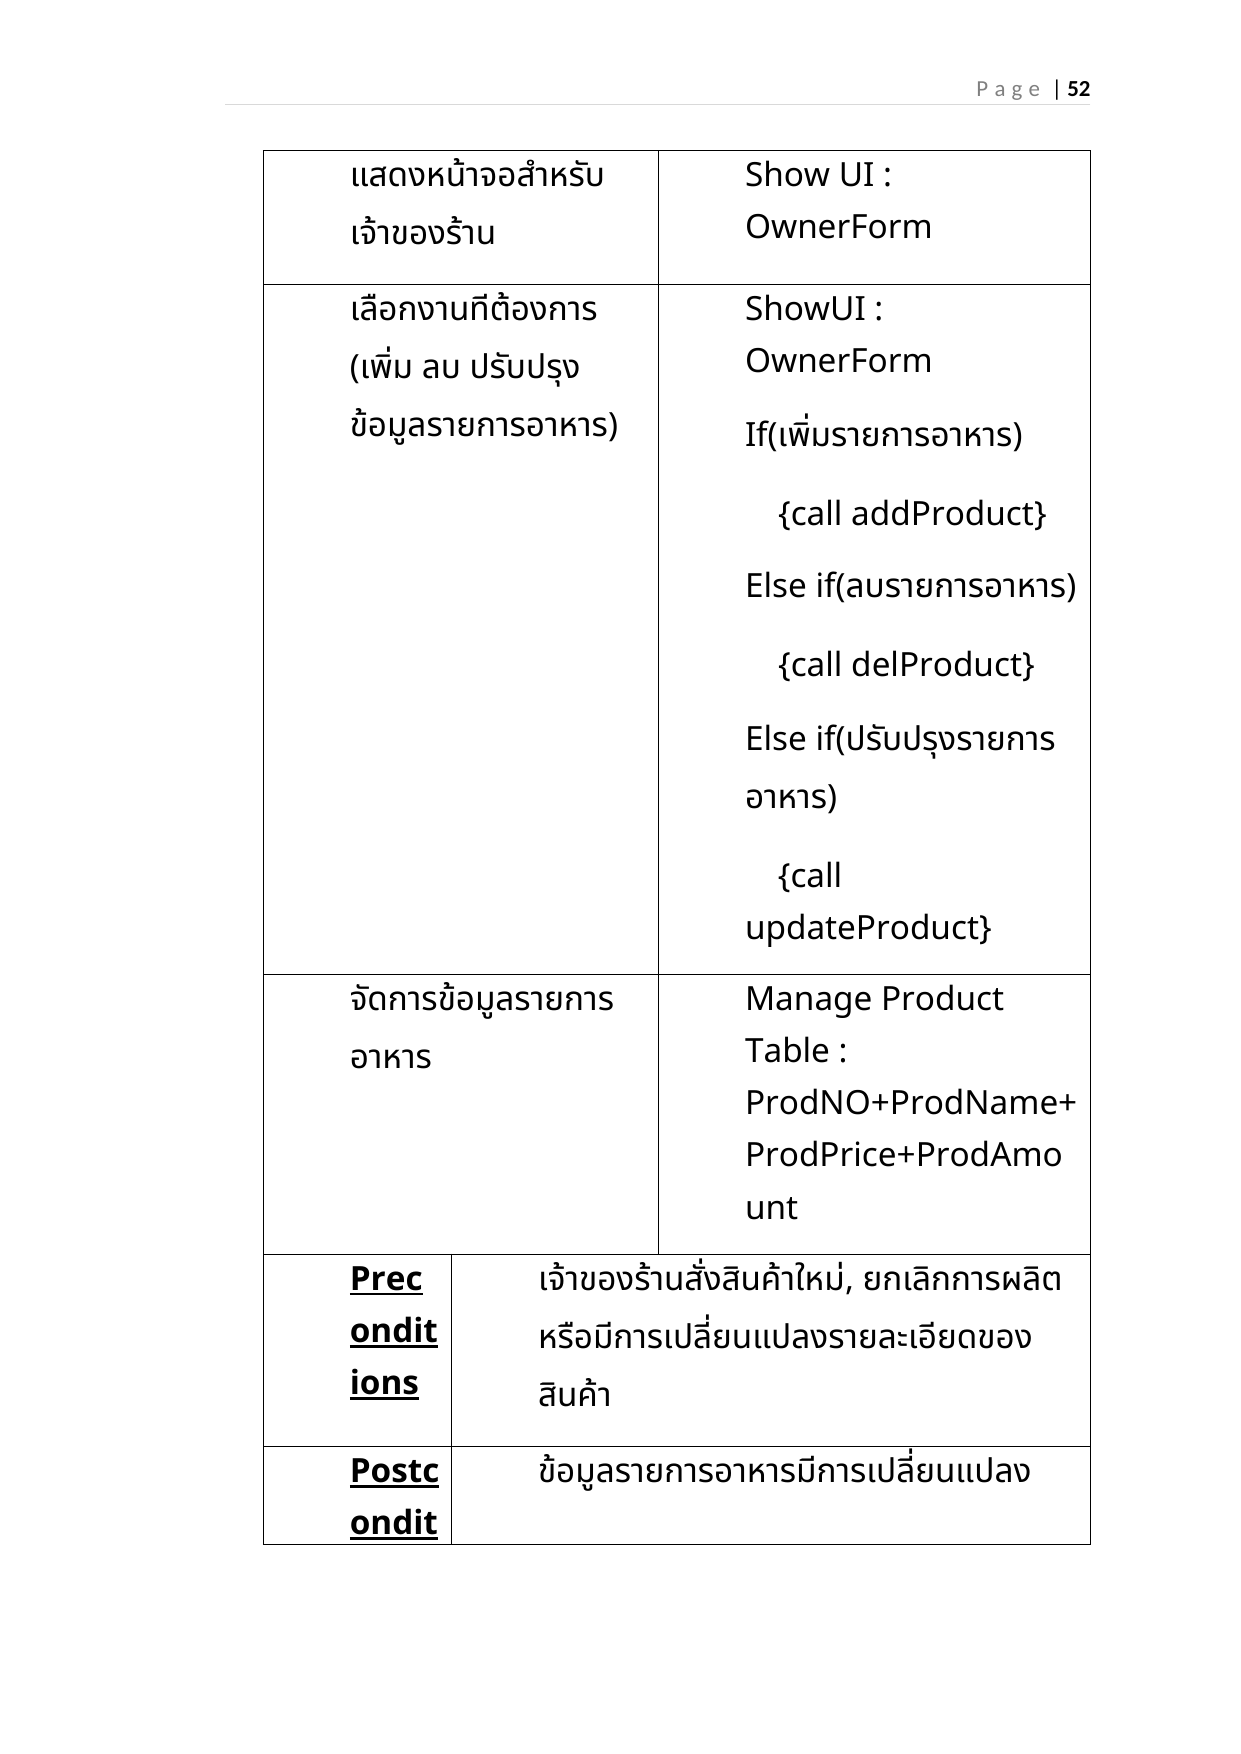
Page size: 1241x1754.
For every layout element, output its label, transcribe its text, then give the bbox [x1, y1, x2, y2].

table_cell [452, 1447, 1090, 1544]
table_cell เจ้าของร้านสั่งสินค้าใหม่, ยกเลิกการผลิต หรือมีการเปลี่ยนแปลงรายละเอียดของสินค้า [452, 1255, 1090, 1446]
table_cell Postconditions [264, 1447, 451, 1544]
table_cell Show UI : OwnerForm [659, 151, 1090, 284]
table_cell เลือกงานทีต้องการ (เพิ่ม ลบ ปรับปรุง ข้อมูลรายการอาหาร) [264, 285, 658, 974]
table_cell ShowUI : OwnerForm If(เพิ่มรายการอาหาร) {call addProduct} Else if(ลบรายการอาหาร) {call delProduct} Else if(ปรับปรุงรายการอาหาร) {call updateProduct} [659, 285, 1090, 974]
table_cell แสดงหน้าจอสำหรับเจ้าของร้าน [264, 151, 658, 284]
table_cell Manage Product Table : ProdNO+ProdName+ProdPrice+ProdAmount [659, 975, 1090, 1253]
table_cell จัดการข้อมูลรายการอาหาร [264, 975, 658, 1253]
table_cell Preconditions [264, 1255, 451, 1446]
